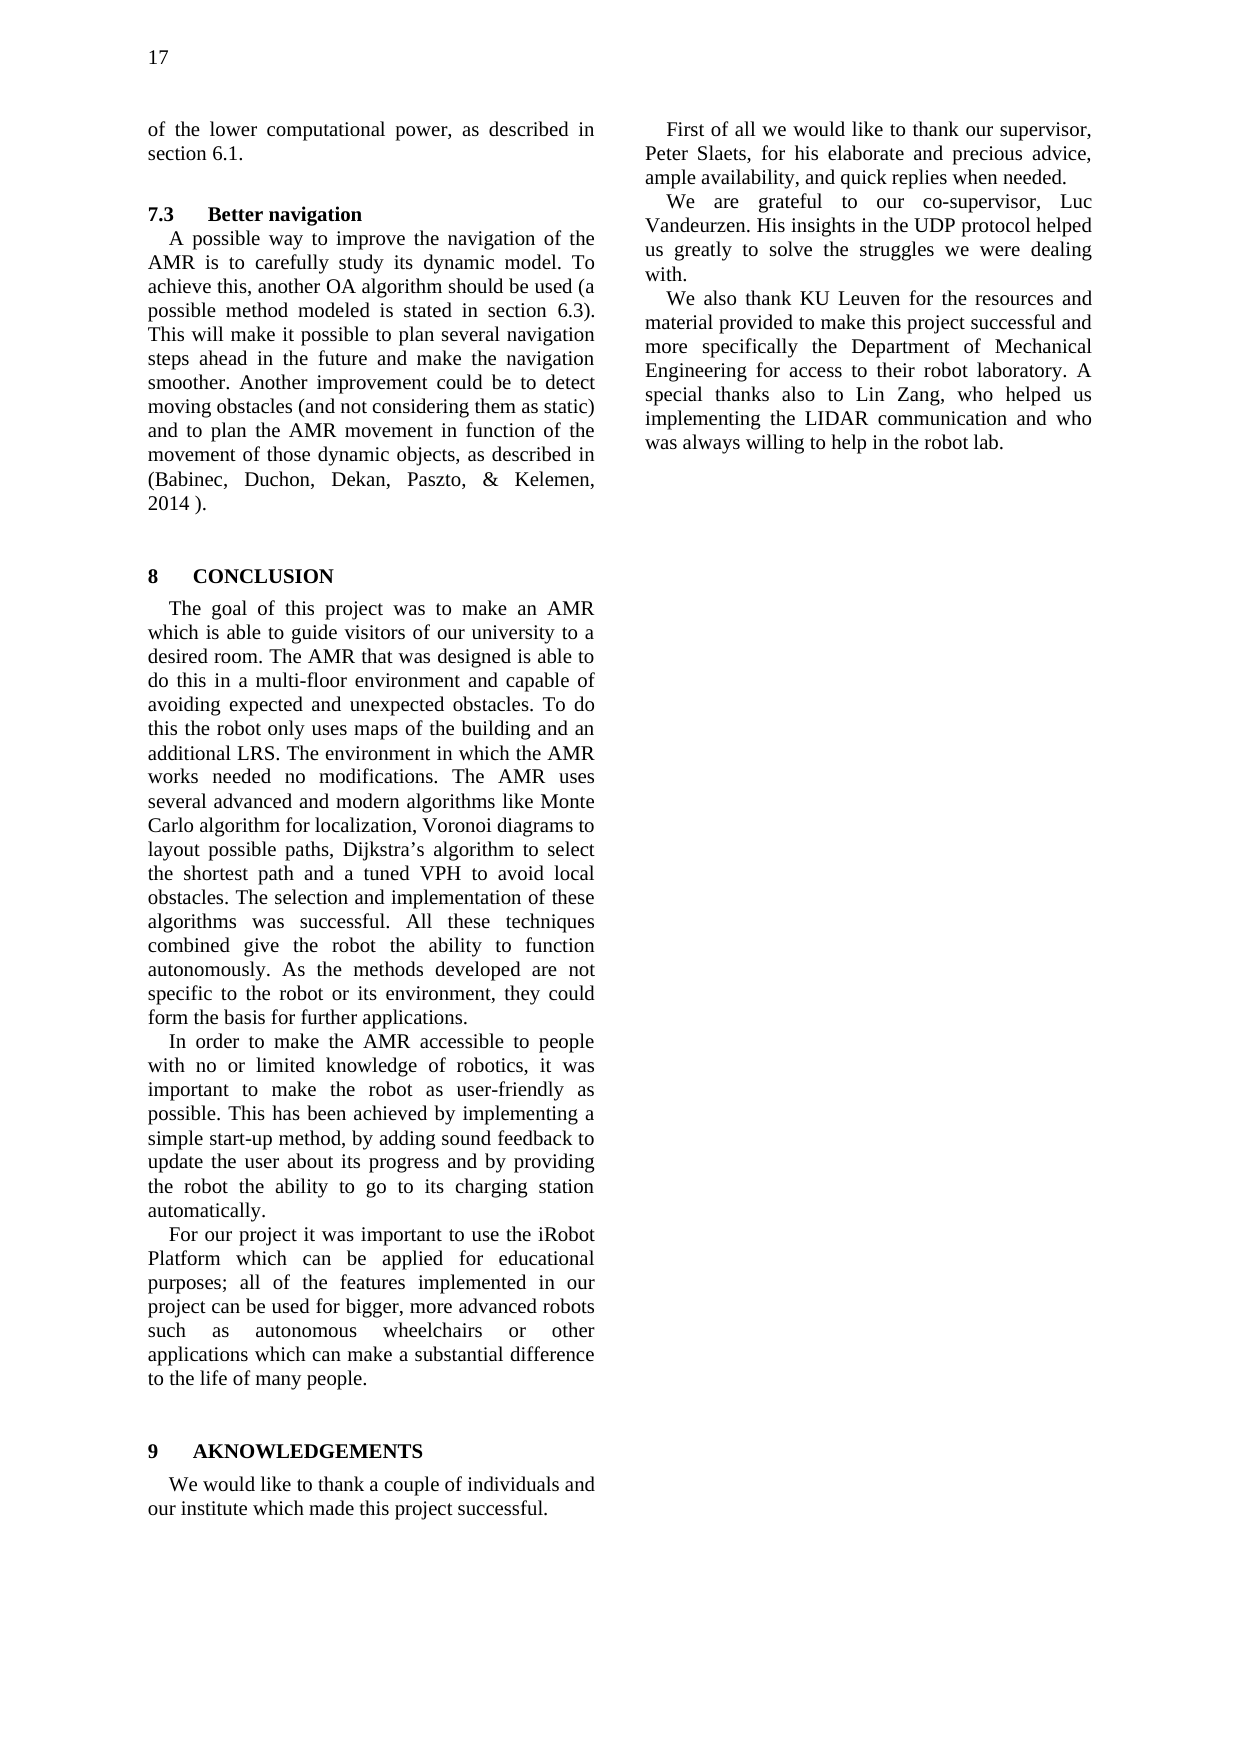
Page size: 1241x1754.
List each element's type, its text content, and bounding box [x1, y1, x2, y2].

subtitle Conclusion [148, 564, 595, 588]
text First of all we would like to thank our supervisor, Peter Slaets, for his elaborate and precious advice, ample availability, and quick replies when needed. [645, 117, 1092, 189]
text A possible way to improve the navigation of the AMR is to carefully study its dynamic model. To achieve this, another OA algorithm should be used (a possible method modeled is stated in section 6.3). This will make it possible to plan several navigation steps ahead in the future and make the navigation smoother. Another improvement could be to detect moving obstacles (and not considering them as static) and to plan the AMR movement in function of the movement of those dynamic objects, as described in . [148, 226, 595, 514]
text We would like to thank a couple of individuals and our institute which made this project successful. [148, 1472, 595, 1520]
subtitle Better navigation [148, 202, 595, 226]
text We also thank KU Leuven for the resources and material provided to make this project successful and more specifically the Department of Mechanical Engineering for access to their robot laboratory. A special thanks also to Lin Zang, who helped us implementing the LIDAR communication and who was always willing to help in the robot lab. [645, 286, 1092, 454]
text In order to make the AMR accessible to people with no or limited knowledge of robotics, it was important to make the robot as user-friendly as possible. This has been achieved by implementing a simple start-up method, by adding sound feedback to update the user about its progress and by providing the robot the ability to go to its charging station automatically. [148, 1029, 595, 1222]
text For our project it was important to use the iRobot Platform which can be applied for educational purposes; all of the features implemented in our project can be used for bigger, more advanced robots such as autonomous wheelchairs or other applications which can make a substantial difference to the life of many people. [148, 1222, 595, 1390]
text We are grateful to our co-supervisor, Luc Vandeurzen. His insights in the UDP protocol helped us greatly to solve the struggles we were dealing with. [645, 189, 1092, 286]
subtitle Aknowledgements [148, 1439, 595, 1463]
text The goal of this project was to make an AMR which is able to guide visitors of our university to a desired room. The AMR that was designed is able to do this in a multi-floor environment and capable of avoiding expected and unexpected obstacles. To do this the robot only uses maps of the building and an additional LRS. The environment in which the AMR works needed no modifications. The AMR uses several advanced and modern algorithms like Monte Carlo algorithm for localization, Voronoi diagrams to layout possible paths, Dijkstra’s algorithm to select the shortest path and a tuned VPH to avoid local obstacles. The selection and implementation of these algorithms was successful. All these techniques combined give the robot the ability to function autonomously. As the methods developed are not specific to the robot or its environment, they could form the basis for further applications. [148, 596, 595, 1029]
